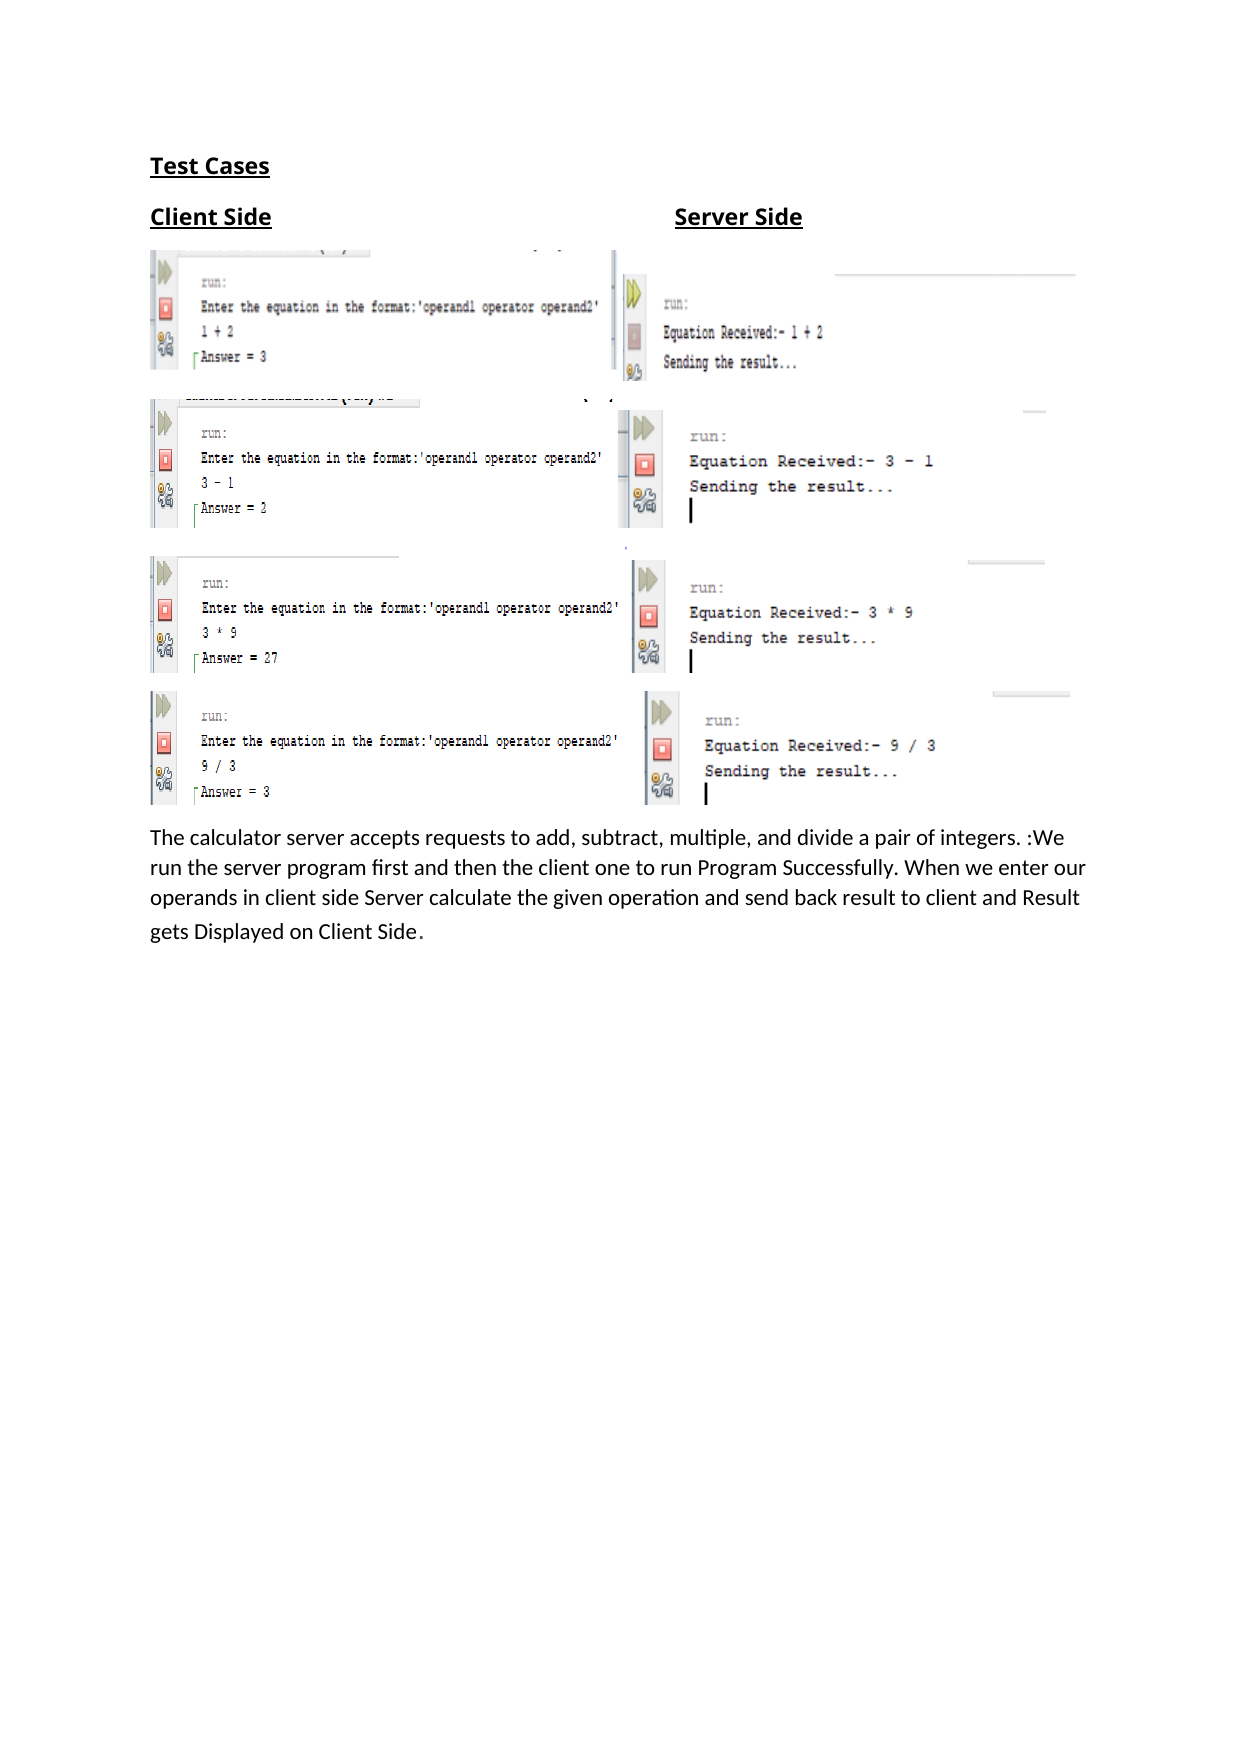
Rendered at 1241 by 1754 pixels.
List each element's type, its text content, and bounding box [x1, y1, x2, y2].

picture [150, 250, 618, 381]
picture [617, 410, 1047, 528]
picture [622, 274, 1085, 381]
picture [150, 546, 627, 673]
text The calculator server accepts requests to add, subtract, multiple, and divide a pair of integers. :We run the server program first and then the client one to run Program Successfully. When we enter our operands in client side Server calculate the given operation and send back result to client and Result gets Displayed on Client Side. [150, 823, 1090, 945]
picture [150, 691, 639, 805]
picture [644, 691, 1071, 805]
text Test Cases [150, 150, 1090, 181]
picture [631, 560, 1045, 673]
text Client Side Server Side [150, 200, 1090, 232]
picture [150, 399, 613, 528]
